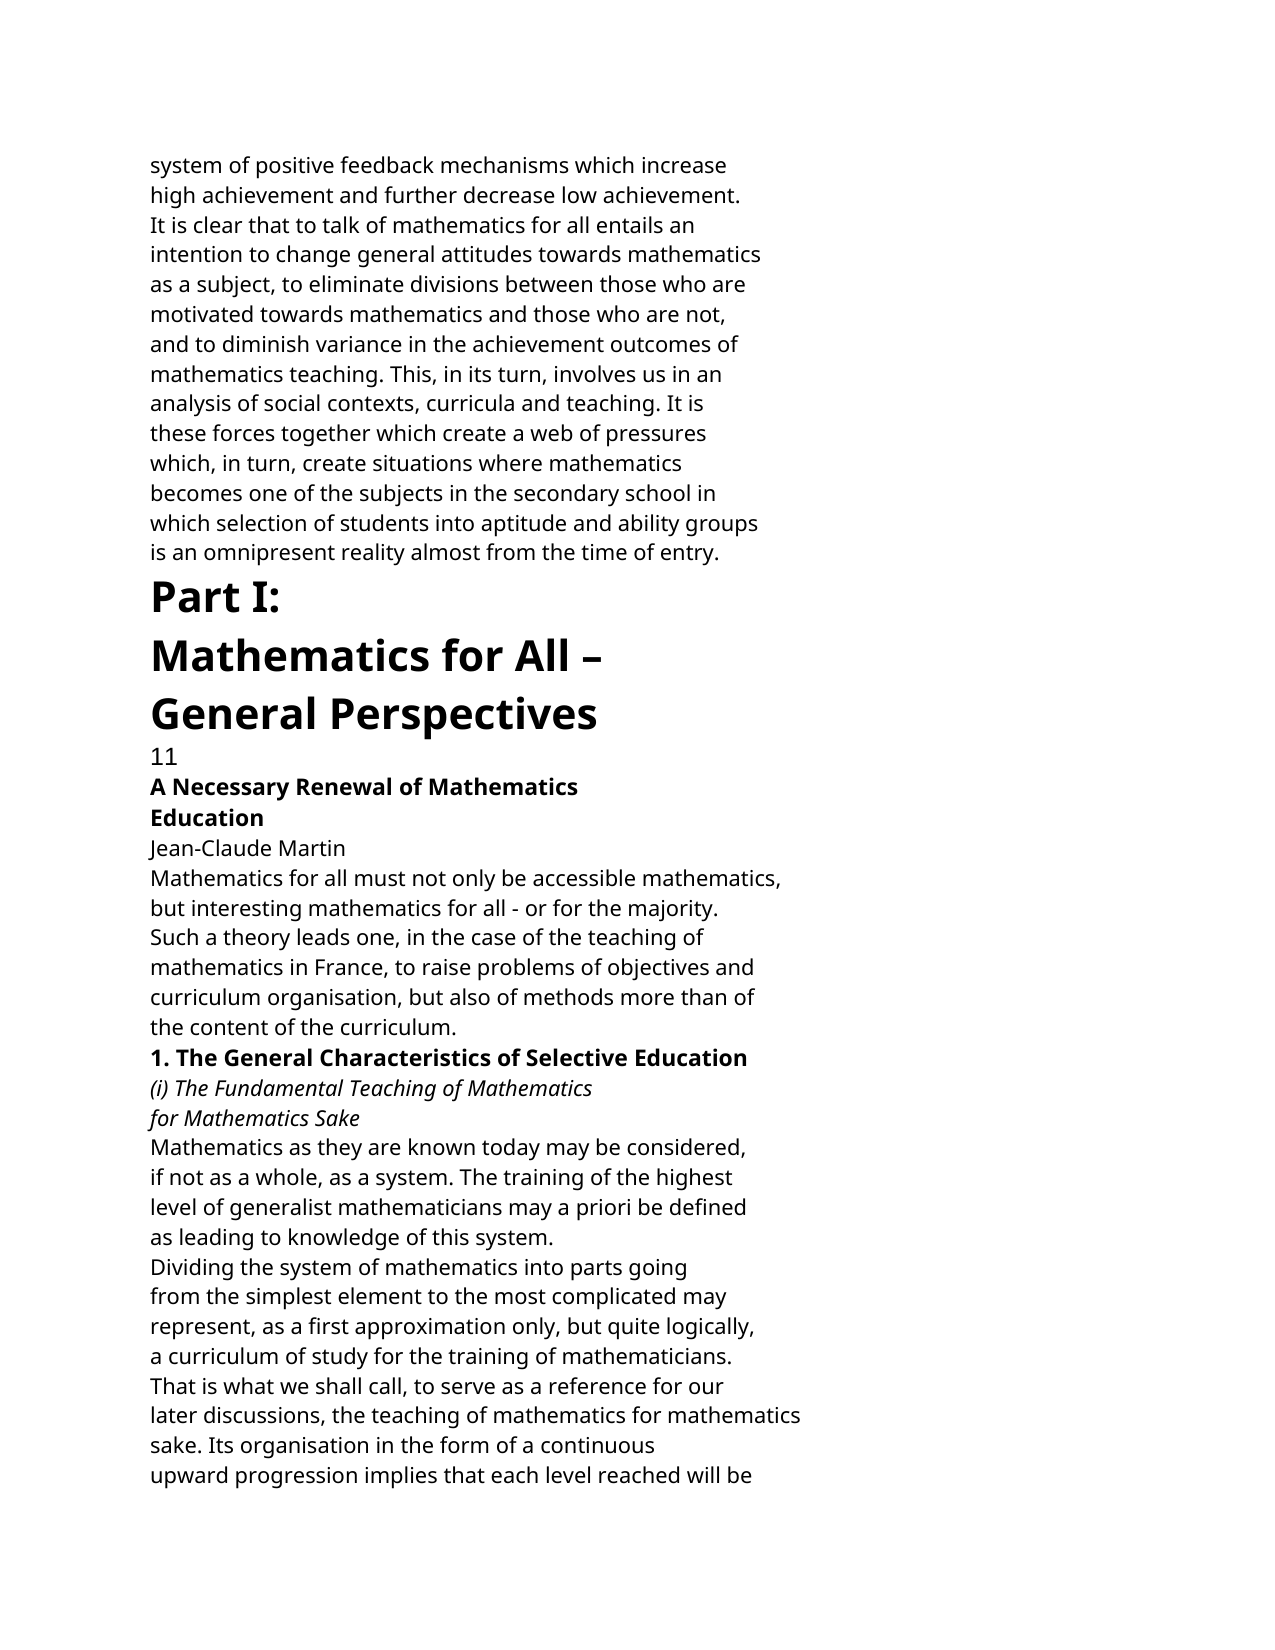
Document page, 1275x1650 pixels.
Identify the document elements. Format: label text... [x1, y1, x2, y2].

text which, in turn, create situations where mathematics [150, 448, 1125, 478]
text intention to change general attitudes towards mathematics [150, 239, 1125, 269]
text That is what we shall call, to serve as a reference for our [150, 1371, 1125, 1401]
text represent, as a first approximation only, but quite logically, [150, 1311, 1125, 1341]
text Jean-Claude Martin [150, 833, 1125, 863]
text Part I: [150, 567, 1125, 625]
text Such a theory leads one, in the case of the teaching of [150, 922, 1125, 952]
text and to diminish variance in the achievement outcomes of [150, 329, 1125, 358]
text Mathematics as they are known today may be considered, [150, 1132, 1125, 1162]
text as a subject, to eliminate divisions between those who are [150, 269, 1125, 299]
text these forces together which create a web of pressures [150, 418, 1125, 448]
text but interesting mathematics for all - or for the majority. [150, 893, 1125, 922]
text (i) The Fundamental Teaching of Mathematics [150, 1073, 1125, 1103]
text level of generalist mathematicians may a priori be defined [150, 1192, 1125, 1222]
text It is clear that to talk of mathematics for all entails an [150, 209, 1125, 239]
text system of positive feedback mechanisms which increase [150, 150, 1125, 180]
text analysis of social contexts, curricula and teaching. It is [150, 388, 1125, 418]
text upward progression implies that each level reached will be [150, 1460, 1125, 1490]
text if not as a whole, as a system. The training of the highest [150, 1162, 1125, 1192]
text Dividing the system of mathematics into parts going [150, 1252, 1125, 1281]
text General Perspectives [150, 683, 1125, 742]
text becomes one of the subjects in the secondary school in [150, 478, 1125, 507]
text mathematics teaching. This, in its turn, involves us in an [150, 358, 1125, 388]
text a curriculum of study for the training of mathematicians. [150, 1341, 1125, 1371]
text curriculum organisation, but also of methods more than of [150, 982, 1125, 1012]
text later discussions, the teaching of mathematics for mathematics [150, 1401, 1125, 1430]
text Mathematics for all must not only be accessible mathematics, [150, 863, 1125, 893]
text mathematics in France, to raise problems of objectives and [150, 952, 1125, 982]
text sake. Its organisation in the form of a continuous [150, 1430, 1125, 1460]
text is an omnipresent reality almost from the time of entry. [150, 537, 1125, 567]
text Education [150, 802, 1125, 833]
text the content of the curriculum. [150, 1012, 1125, 1042]
text 1. The General Characteristics of Selective Education [150, 1042, 1125, 1073]
text as leading to knowledge of this system. [150, 1222, 1125, 1252]
text motivated towards mathematics and those who are not, [150, 299, 1125, 329]
text Mathematics for All – [150, 625, 1125, 683]
text for Mathematics Sake [150, 1103, 1125, 1132]
text from the simplest element to the most complicated may [150, 1281, 1125, 1311]
text 11 [150, 742, 1125, 771]
text high achievement and further decrease low achievement. [150, 180, 1125, 209]
text A Necessary Renewal of Mathematics [150, 771, 1125, 802]
text which selection of students into aptitude and ability groups [150, 507, 1125, 537]
